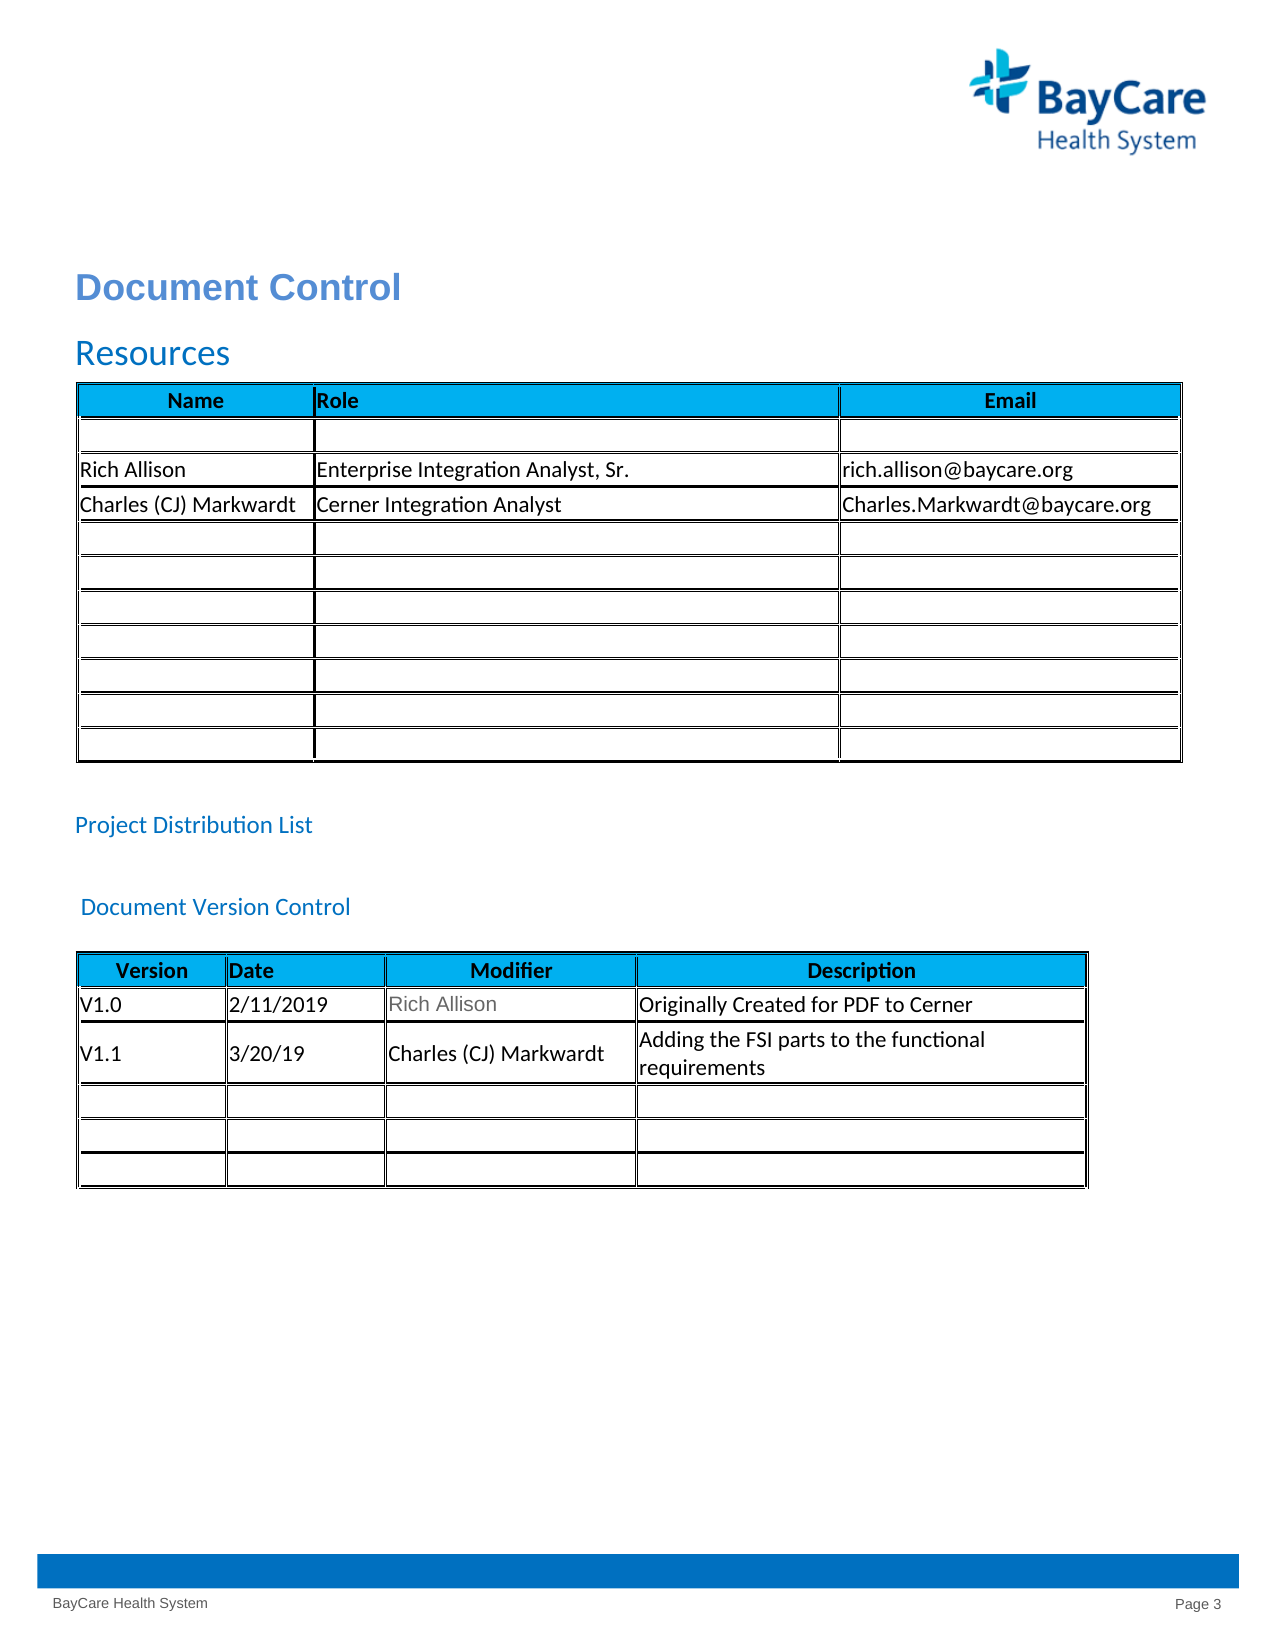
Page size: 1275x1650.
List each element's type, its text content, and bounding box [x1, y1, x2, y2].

table_header Name [77, 383, 314, 416]
table_cell [314, 729, 840, 760]
table_cell [316, 695, 838, 726]
table_cell V1.0 [77, 986, 226, 1020]
table_cell [79, 588, 313, 622]
table_cell [79, 519, 313, 554]
table_cell [638, 1082, 1086, 1117]
table_cell Adding the FSI parts to the functional requirements [638, 1020, 1085, 1082]
table_header Version [79, 955, 226, 986]
table_cell [316, 523, 838, 554]
picture [951, 37, 1233, 168]
table_cell [387, 1154, 635, 1185]
subtitle Resources [75, 329, 1200, 375]
table_cell [841, 416, 1180, 451]
table_cell Originally Created for PDF to Cerner [637, 986, 1087, 1020]
table_cell Charles (CJ) Markwardt [387, 1023, 635, 1082]
table_cell [77, 657, 314, 691]
table_cell [841, 588, 1180, 622]
table_cell [228, 1120, 384, 1151]
subtitle Project Distribution List [75, 809, 1200, 839]
table_cell 3/20/19 [228, 1023, 384, 1082]
table_cell [77, 554, 314, 588]
table_cell [79, 1082, 225, 1117]
table_cell [316, 626, 838, 657]
table_cell Charles (CJ) Markwardt [79, 485, 313, 519]
table_cell Rich Allison [77, 451, 314, 485]
table_cell [79, 691, 313, 726]
table_cell [387, 1120, 635, 1151]
table_cell [228, 1086, 384, 1117]
table_cell [841, 519, 1180, 554]
table_cell [387, 1086, 635, 1117]
table_header Description [637, 955, 1085, 986]
table_cell V1.1 [79, 1020, 225, 1082]
subtitle Document Control [75, 265, 1200, 308]
table_cell Charles.Markwardt@baycare.org [841, 485, 1180, 519]
subtitle Document Version Control [75, 891, 1200, 922]
table_cell Cerner Integration Analyst [316, 488, 838, 519]
table_cell [316, 420, 838, 451]
table_header Date [226, 955, 386, 986]
table_cell [841, 691, 1180, 726]
table_cell [637, 1117, 1087, 1151]
table_header Role [314, 385, 840, 416]
table_cell [79, 416, 313, 451]
table_cell [316, 557, 838, 588]
table_cell Enterprise Integration Analyst, Sr. [316, 454, 838, 485]
table_cell [79, 1151, 225, 1185]
table_cell [840, 726, 1181, 760]
table_cell [840, 554, 1181, 588]
table_cell rich.allison@baycare.org [840, 451, 1181, 485]
table_cell [228, 1154, 384, 1185]
table_cell [77, 726, 314, 760]
table_cell [841, 623, 1180, 657]
table_cell [840, 657, 1181, 691]
table_cell [79, 623, 313, 657]
table_header Modifier [386, 955, 637, 986]
table_cell [316, 592, 838, 622]
table_cell [387, 989, 635, 1020]
table_cell [77, 1117, 226, 1151]
table_header Email [840, 385, 1180, 416]
table_cell [316, 660, 838, 691]
table_cell [638, 1151, 1085, 1185]
